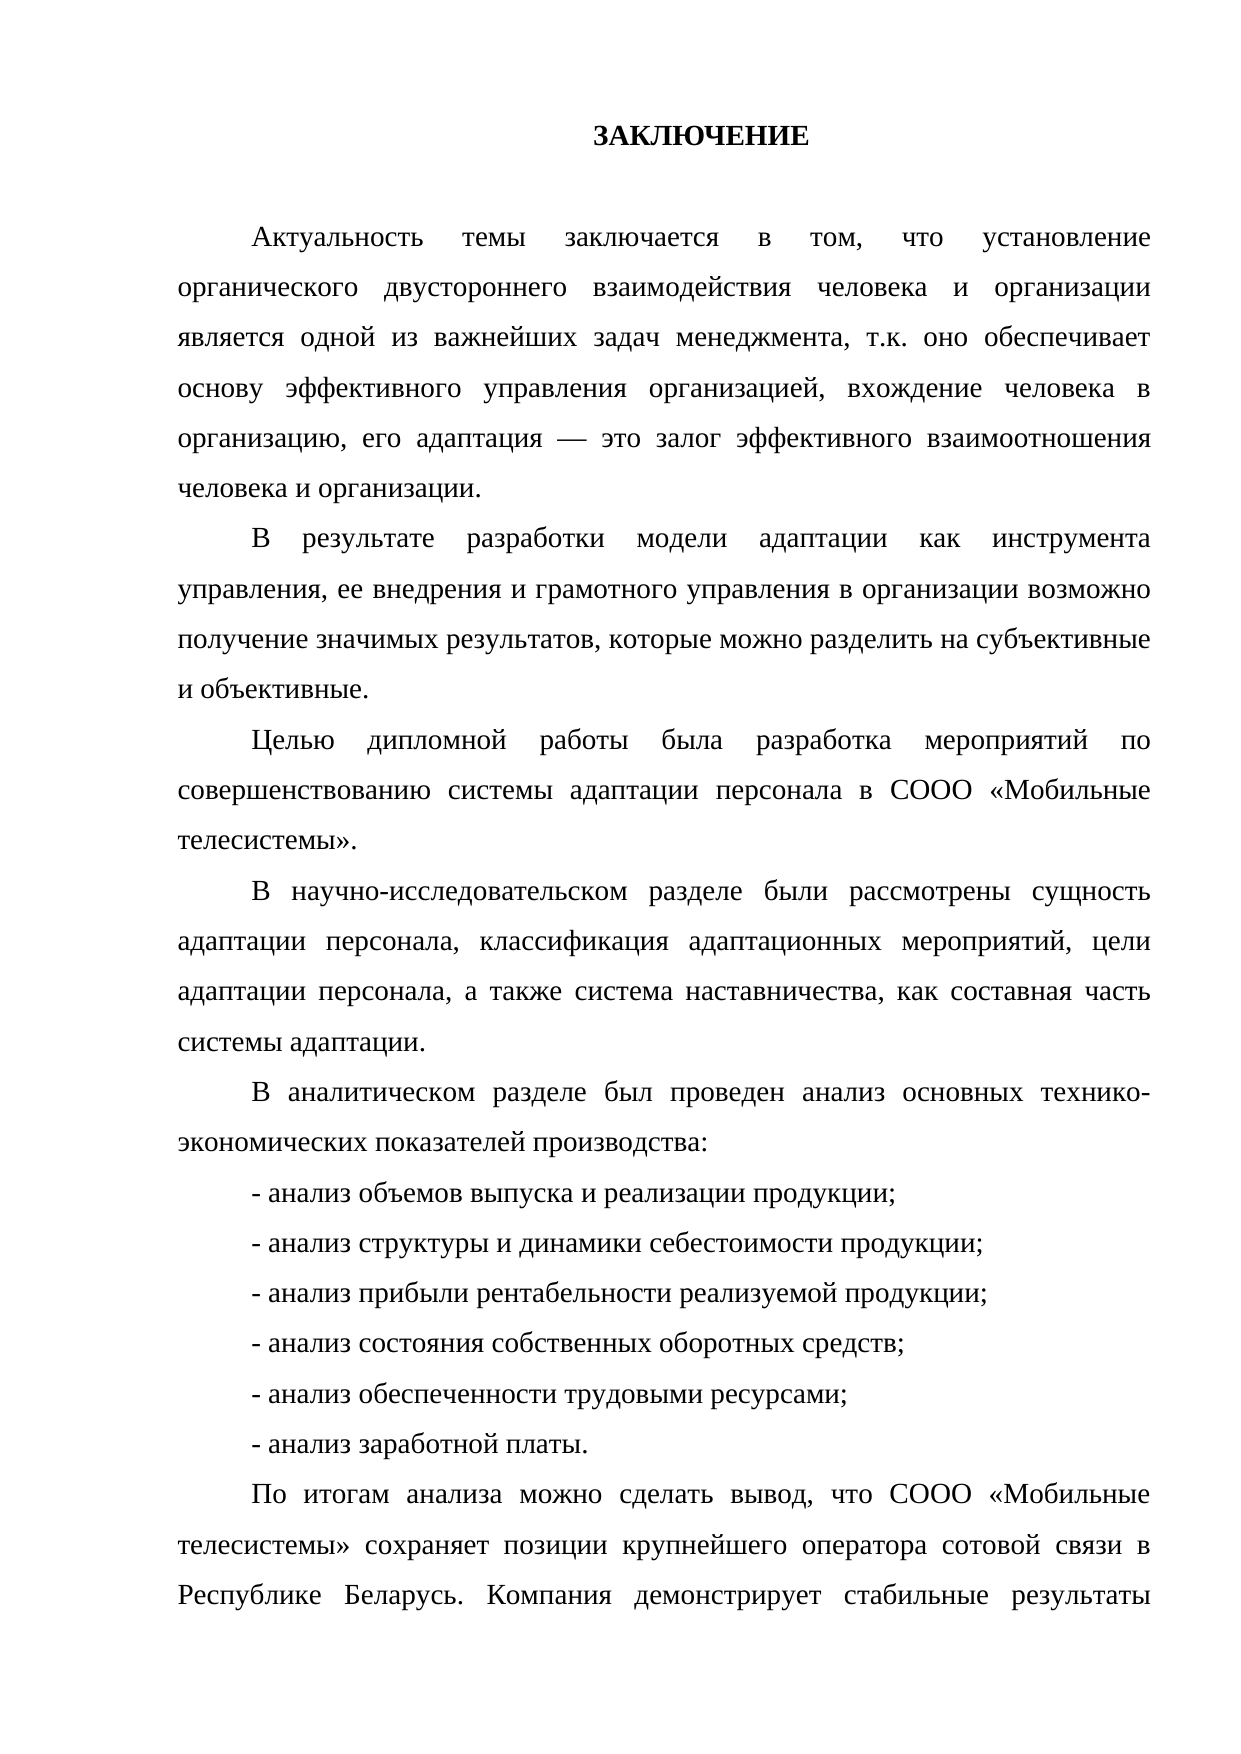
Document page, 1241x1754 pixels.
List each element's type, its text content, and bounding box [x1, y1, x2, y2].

text Целью дипломной работы была разработка мероприятий по совершенствованию системы адаптации персонала в СООО «Мобильные телесистемы». [177, 722, 1152, 856]
text В аналитическом разделе был проведен анализ основных технико-экономических показателей производства: [177, 1074, 1152, 1158]
subtitle ЗАКЛЮЧЕНИЕ [177, 118, 1152, 152]
text - анализ состояния собственных оборотных средств; [177, 1326, 1152, 1359]
text В научно-исследовательском разделе были рассмотрены сущность адаптации персонала, классификация адаптационных мероприятий, цели адаптации персонала, а также система наставничества, как составная часть системы адаптации. [177, 873, 1152, 1057]
text - анализ заработной платы. [177, 1426, 1152, 1460]
text - анализ объемов выпуска и реализации продукции; [177, 1175, 1152, 1208]
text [177, 1477, 1152, 1611]
text В результате разработки модели адаптации как инструмента управления, ее внедрения и грамотного управления в организации возможно получение значимых результатов, которые можно разделить на субъективные и объективные. [177, 521, 1152, 705]
text - анализ структуры и динамики себестоимости продукции; [177, 1225, 1152, 1258]
text Актуальность темы заключается в том, что установление органического двустороннего взаимодействия человека и организации является одной из важнейших задач менеджмента, т.к. оно обеспечивает основу эффективного управления организацией, вхождение человека в организацию, его адаптация — это залог эффективного взаимоотношения человека и организации. [177, 219, 1152, 504]
text - анализ обеспеченности трудовыми ресурсами; [177, 1376, 1152, 1409]
text - анализ прибыли рентабельности реализуемой продукции; [177, 1275, 1152, 1309]
